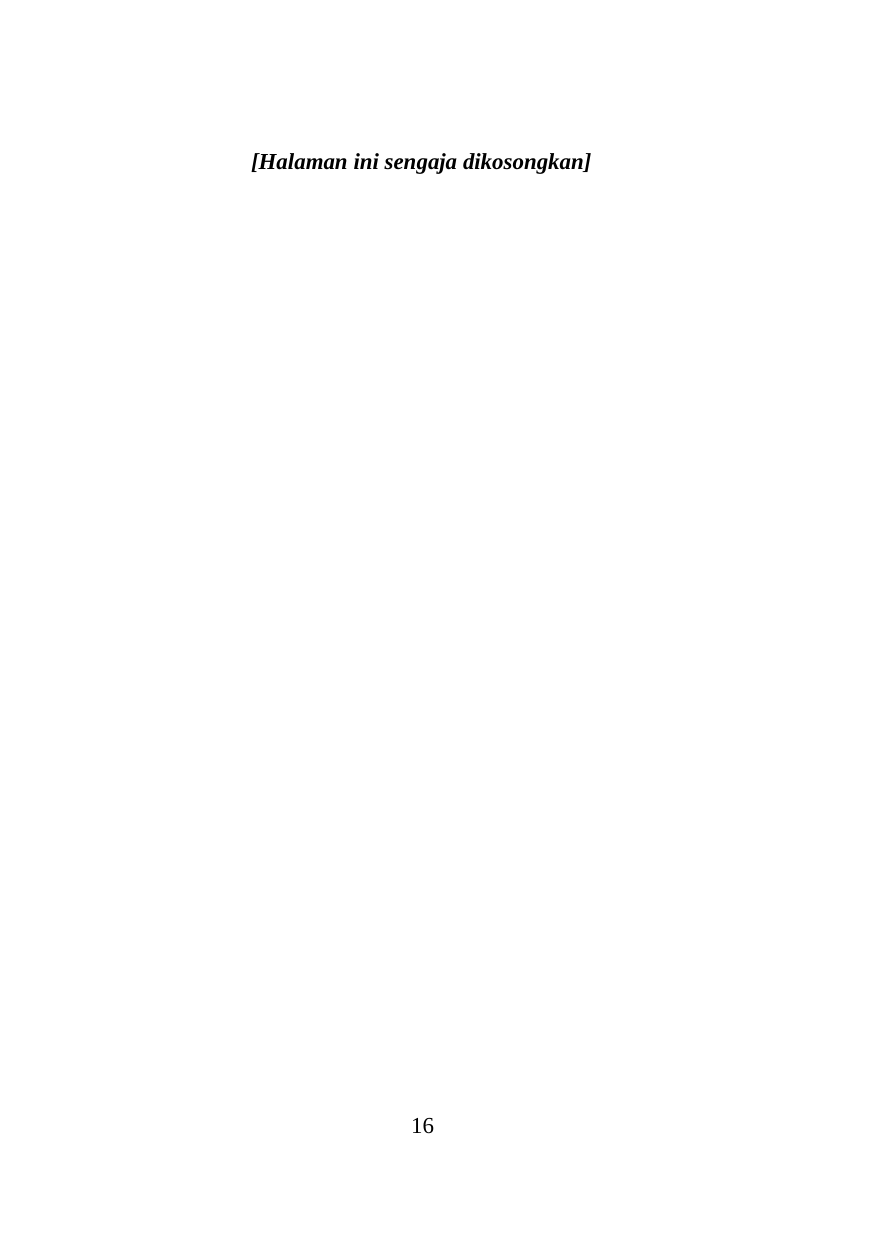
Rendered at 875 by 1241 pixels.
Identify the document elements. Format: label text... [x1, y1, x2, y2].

text [Halaman ini sengaja dikosongkan] [118, 148, 726, 174]
